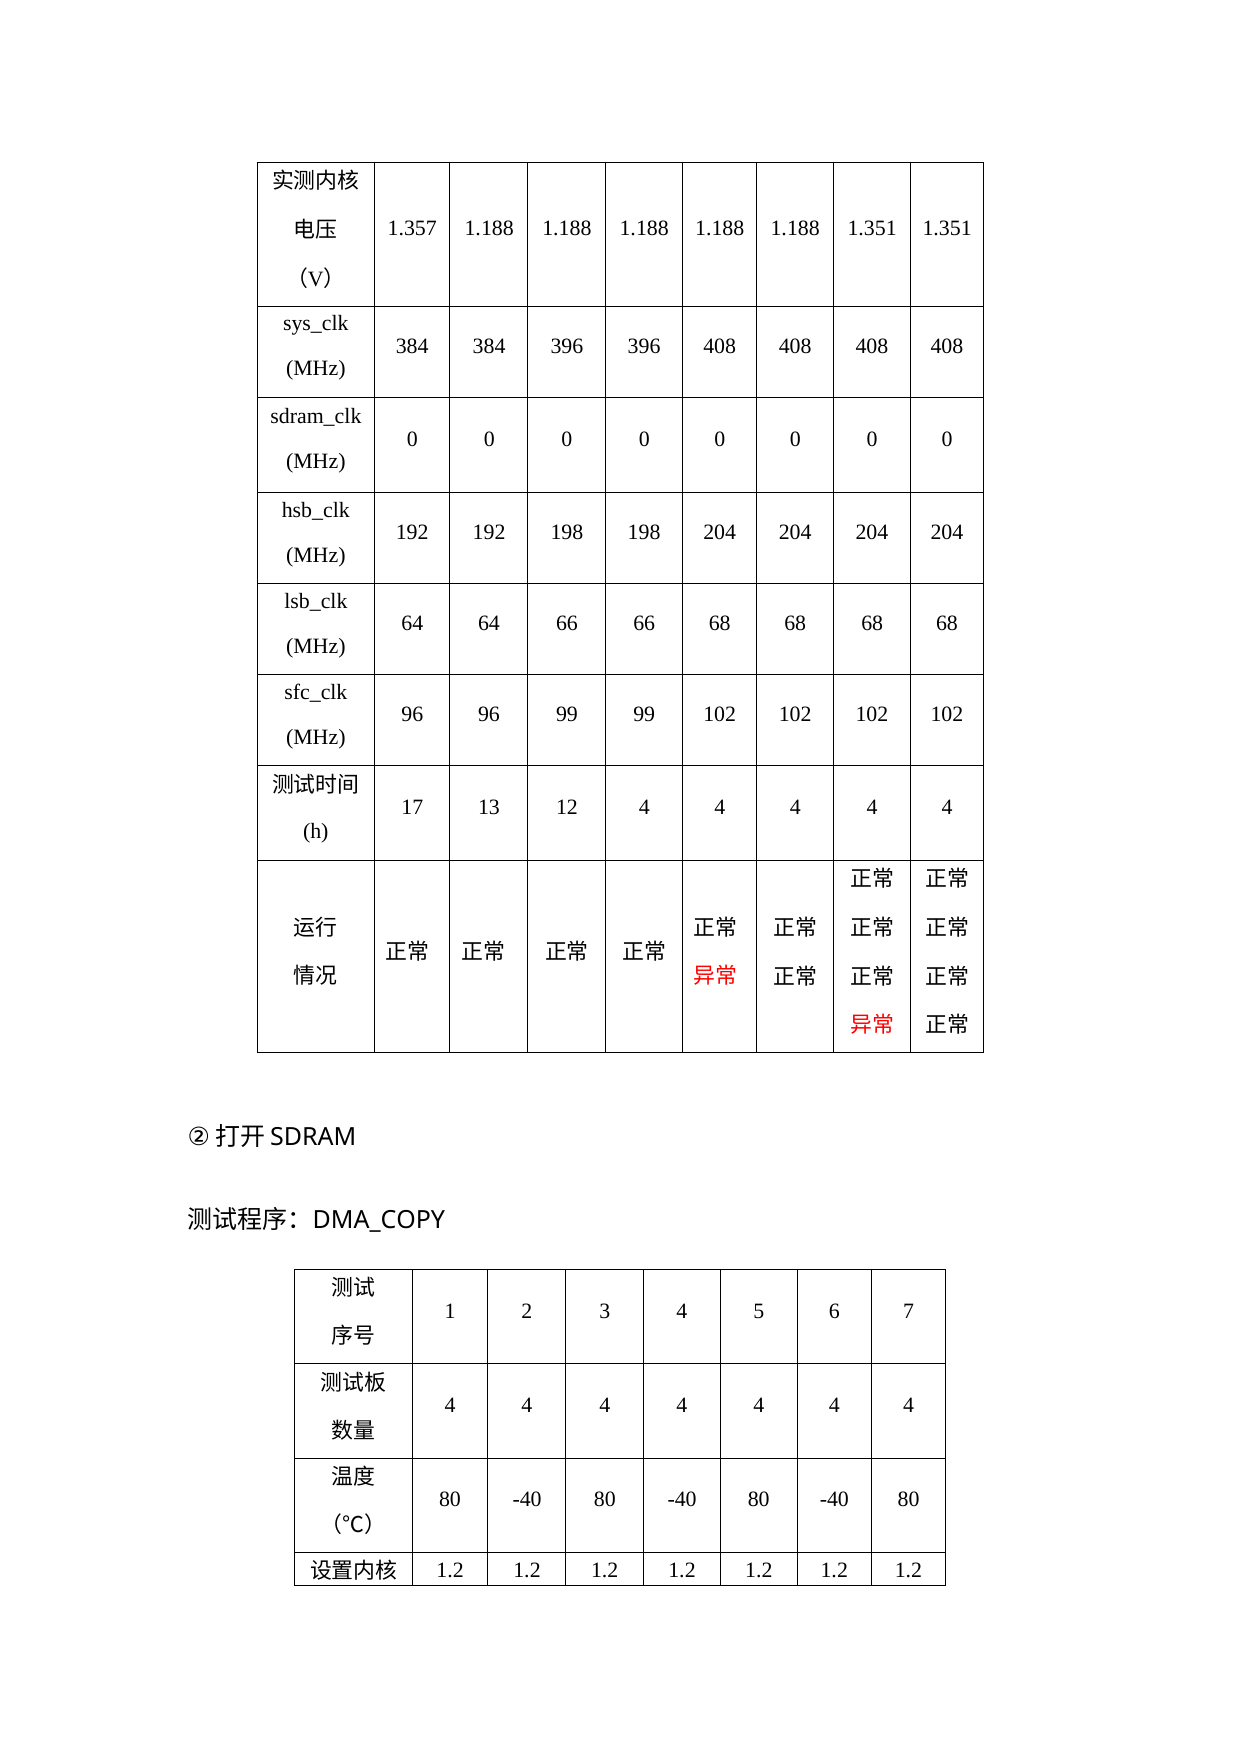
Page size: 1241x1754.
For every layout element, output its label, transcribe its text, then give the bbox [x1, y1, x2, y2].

table_header 2 [488, 1270, 565, 1363]
table_cell 实测内核电压（V） [258, 163, 374, 306]
table_cell 0 [450, 398, 527, 492]
table_cell 1.357 [375, 163, 449, 306]
table_cell 204 [683, 493, 756, 583]
table_cell 66 [606, 584, 682, 674]
table_cell 1.188 [450, 163, 527, 306]
table_cell 1.2 [872, 1553, 945, 1585]
table_cell -40 [644, 1459, 720, 1552]
table_cell 198 [528, 493, 605, 583]
table_cell 96 [450, 675, 527, 765]
table_header 4 [644, 1270, 720, 1363]
table_cell 4 [721, 1364, 797, 1457]
table_cell 4 [644, 1364, 720, 1457]
table_cell 0 [683, 398, 756, 492]
table_cell 1.188 [683, 163, 756, 306]
table_cell 4 [911, 766, 983, 860]
table_cell 测试时间 (h) [258, 766, 374, 860]
table_cell 68 [911, 584, 983, 674]
table_cell 0 [375, 398, 449, 492]
table_header 5 [721, 1270, 797, 1363]
table_cell 1.351 [911, 163, 983, 306]
table_cell 408 [911, 307, 983, 397]
table_cell -40 [488, 1459, 565, 1552]
table_cell 4 [757, 766, 833, 860]
table_cell 温度 （℃） [295, 1459, 412, 1552]
table_cell 1.2 [413, 1553, 487, 1585]
table_cell 80 [566, 1459, 643, 1552]
table_cell 384 [450, 307, 527, 397]
table_cell 1.351 [834, 163, 910, 306]
table_cell 204 [834, 493, 910, 583]
table_cell 4 [488, 1364, 565, 1457]
text 测试程序：DMA_COPY [187, 1186, 1053, 1251]
table_header 3 [566, 1270, 643, 1363]
table_cell 99 [606, 675, 682, 765]
table_cell 4 [872, 1364, 945, 1457]
table_cell 4 [413, 1364, 487, 1457]
table_cell 1.2 [566, 1553, 643, 1585]
table_cell hsb_clk (MHz) [258, 493, 374, 583]
table_cell 204 [911, 493, 983, 583]
table_cell 正常 异常 [683, 861, 756, 1052]
table_header 测试 序号 [295, 1270, 412, 1363]
table_cell 80 [872, 1459, 945, 1552]
table_cell 4 [566, 1364, 643, 1457]
table_cell 0 [528, 398, 605, 492]
table_cell 13 [450, 766, 527, 860]
table_header 1 [413, 1270, 487, 1363]
table_cell 正常正常正常异常 [834, 861, 910, 1052]
table_cell 64 [450, 584, 527, 674]
table_cell 1.2 [644, 1553, 720, 1585]
table_cell 192 [375, 493, 449, 583]
table_cell sys_clk (MHz) [258, 307, 374, 397]
table_cell 4 [683, 766, 756, 860]
table_cell 1.188 [606, 163, 682, 306]
table_cell 198 [606, 493, 682, 583]
table_cell 408 [834, 307, 910, 397]
table_cell 102 [834, 675, 910, 765]
table_cell 测试板 数量 [295, 1364, 412, 1457]
table_cell 正常 [606, 861, 682, 1052]
text ②打开SDRAM [187, 1102, 1053, 1167]
table_cell 384 [375, 307, 449, 397]
table_cell 正常 [528, 861, 605, 1052]
table_cell 17 [375, 766, 449, 860]
table_cell 4 [606, 766, 682, 860]
table_cell 12 [528, 766, 605, 860]
table_cell 0 [834, 398, 910, 492]
table_cell 68 [834, 584, 910, 674]
table_cell 0 [911, 398, 983, 492]
table_cell 99 [528, 675, 605, 765]
table_cell 408 [757, 307, 833, 397]
table_cell 1.188 [528, 163, 605, 306]
table_cell 4 [798, 1364, 871, 1457]
table_cell sdram_clk (MHz) [258, 398, 374, 492]
table_cell 正常 [450, 861, 527, 1052]
table_cell -40 [798, 1459, 871, 1552]
table_cell 正常正常 [757, 861, 833, 1052]
table_cell 1.2 [488, 1553, 565, 1585]
table_cell 396 [528, 307, 605, 397]
table_cell 64 [375, 584, 449, 674]
table_header 6 [798, 1270, 871, 1363]
table_cell 80 [413, 1459, 487, 1552]
table_cell 102 [683, 675, 756, 765]
table_cell 4 [834, 766, 910, 860]
table_cell sfc_clk (MHz) [258, 675, 374, 765]
table_cell 68 [683, 584, 756, 674]
table_cell 运行 情况 [258, 861, 374, 1052]
table_cell 396 [606, 307, 682, 397]
table_cell 102 [911, 675, 983, 765]
table_cell 1.188 [757, 163, 833, 306]
table_cell 96 [375, 675, 449, 765]
table_cell 正常 [375, 861, 449, 1052]
table_cell 408 [683, 307, 756, 397]
table_header 7 [872, 1270, 945, 1363]
table_cell 66 [528, 584, 605, 674]
table_cell 1.2 [721, 1553, 797, 1585]
table_cell 192 [450, 493, 527, 583]
table_cell 1.2 [798, 1553, 871, 1585]
table_cell 设置内核电压（V） [295, 1553, 412, 1585]
table_cell 102 [757, 675, 833, 765]
table_cell 80 [721, 1459, 797, 1552]
table_cell 正常正常正常正常 [911, 861, 983, 1052]
table_cell 0 [606, 398, 682, 492]
table_cell 0 [757, 398, 833, 492]
table_cell lsb_clk (MHz) [258, 584, 374, 674]
table_cell 204 [757, 493, 833, 583]
table_cell 68 [757, 584, 833, 674]
